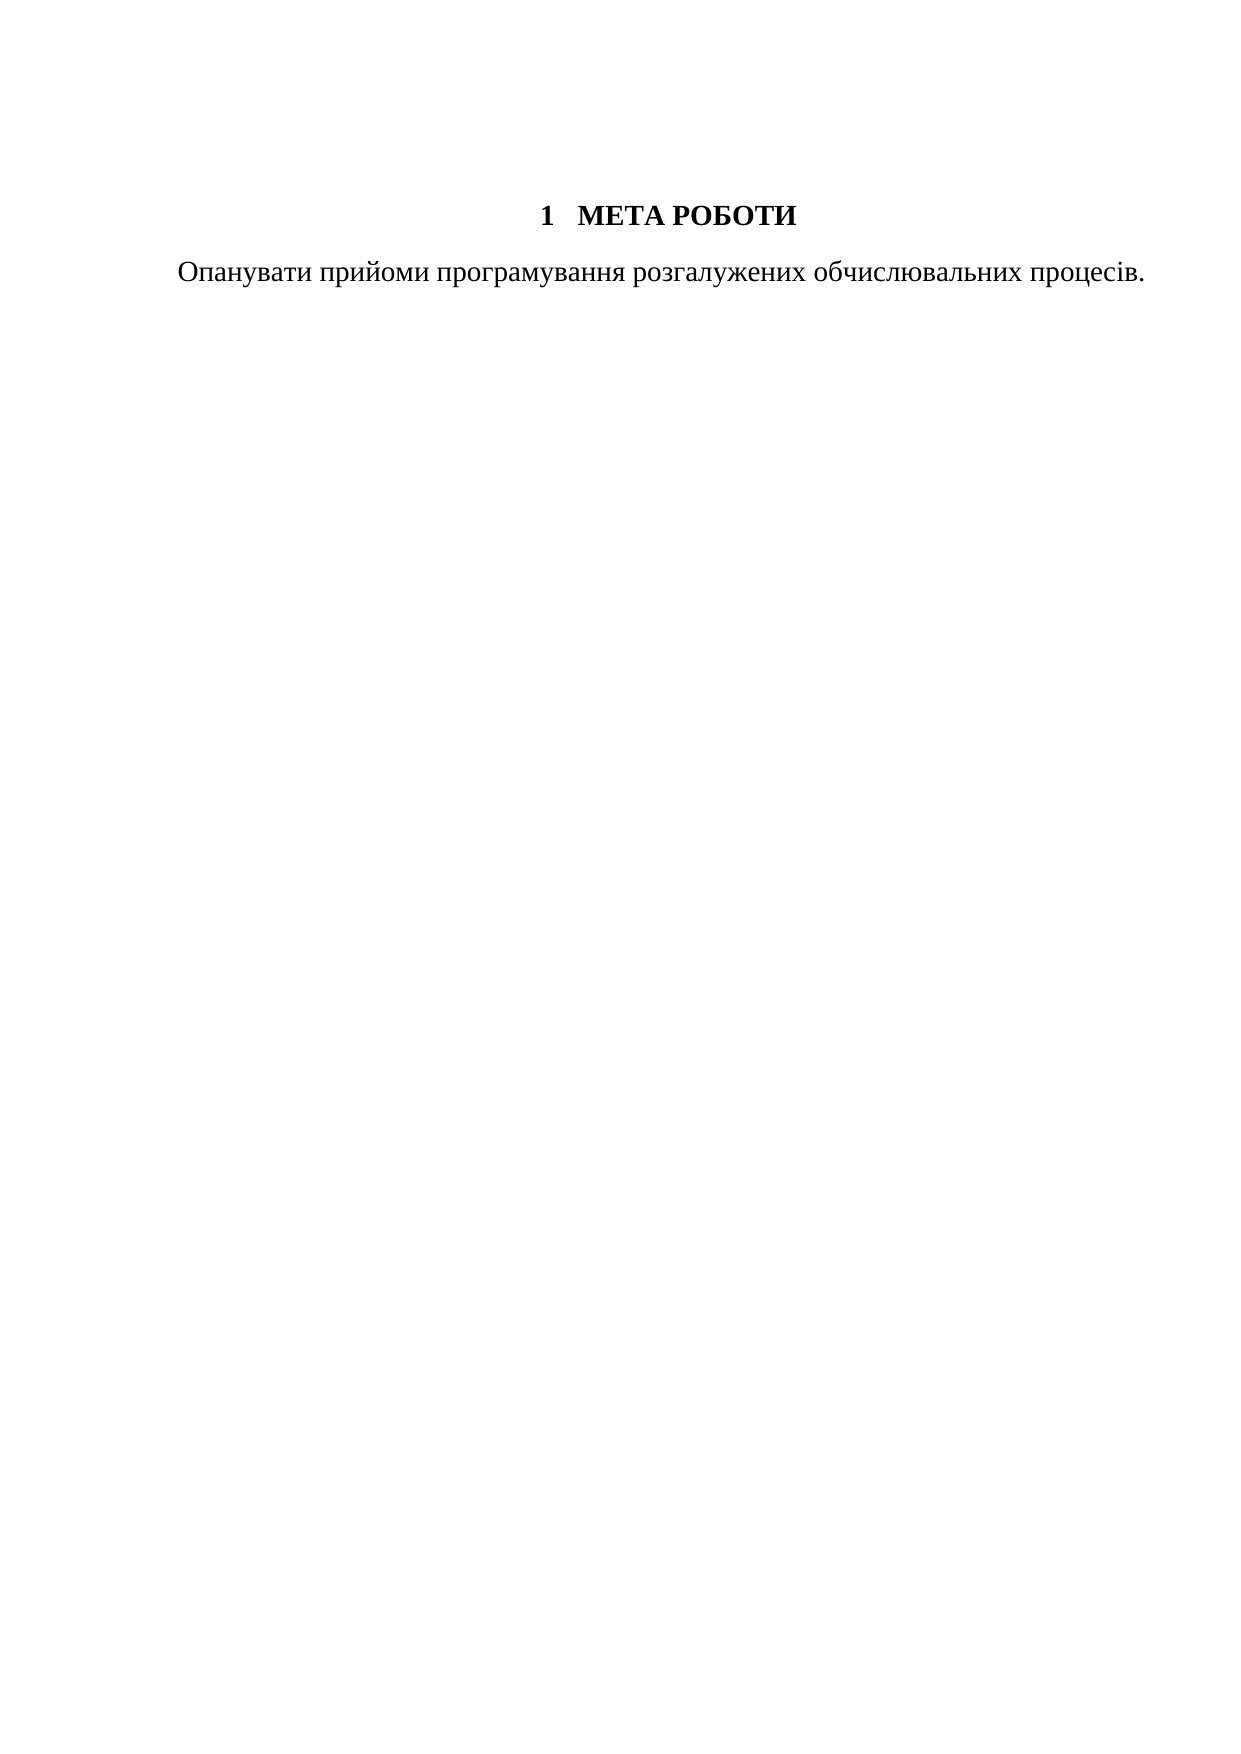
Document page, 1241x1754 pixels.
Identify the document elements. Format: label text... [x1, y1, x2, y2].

text Опанувати прийоми програмування розгалужених обчислювальних процесів. [148, 254, 1152, 287]
subtitle Мета роботи [185, 198, 1152, 231]
